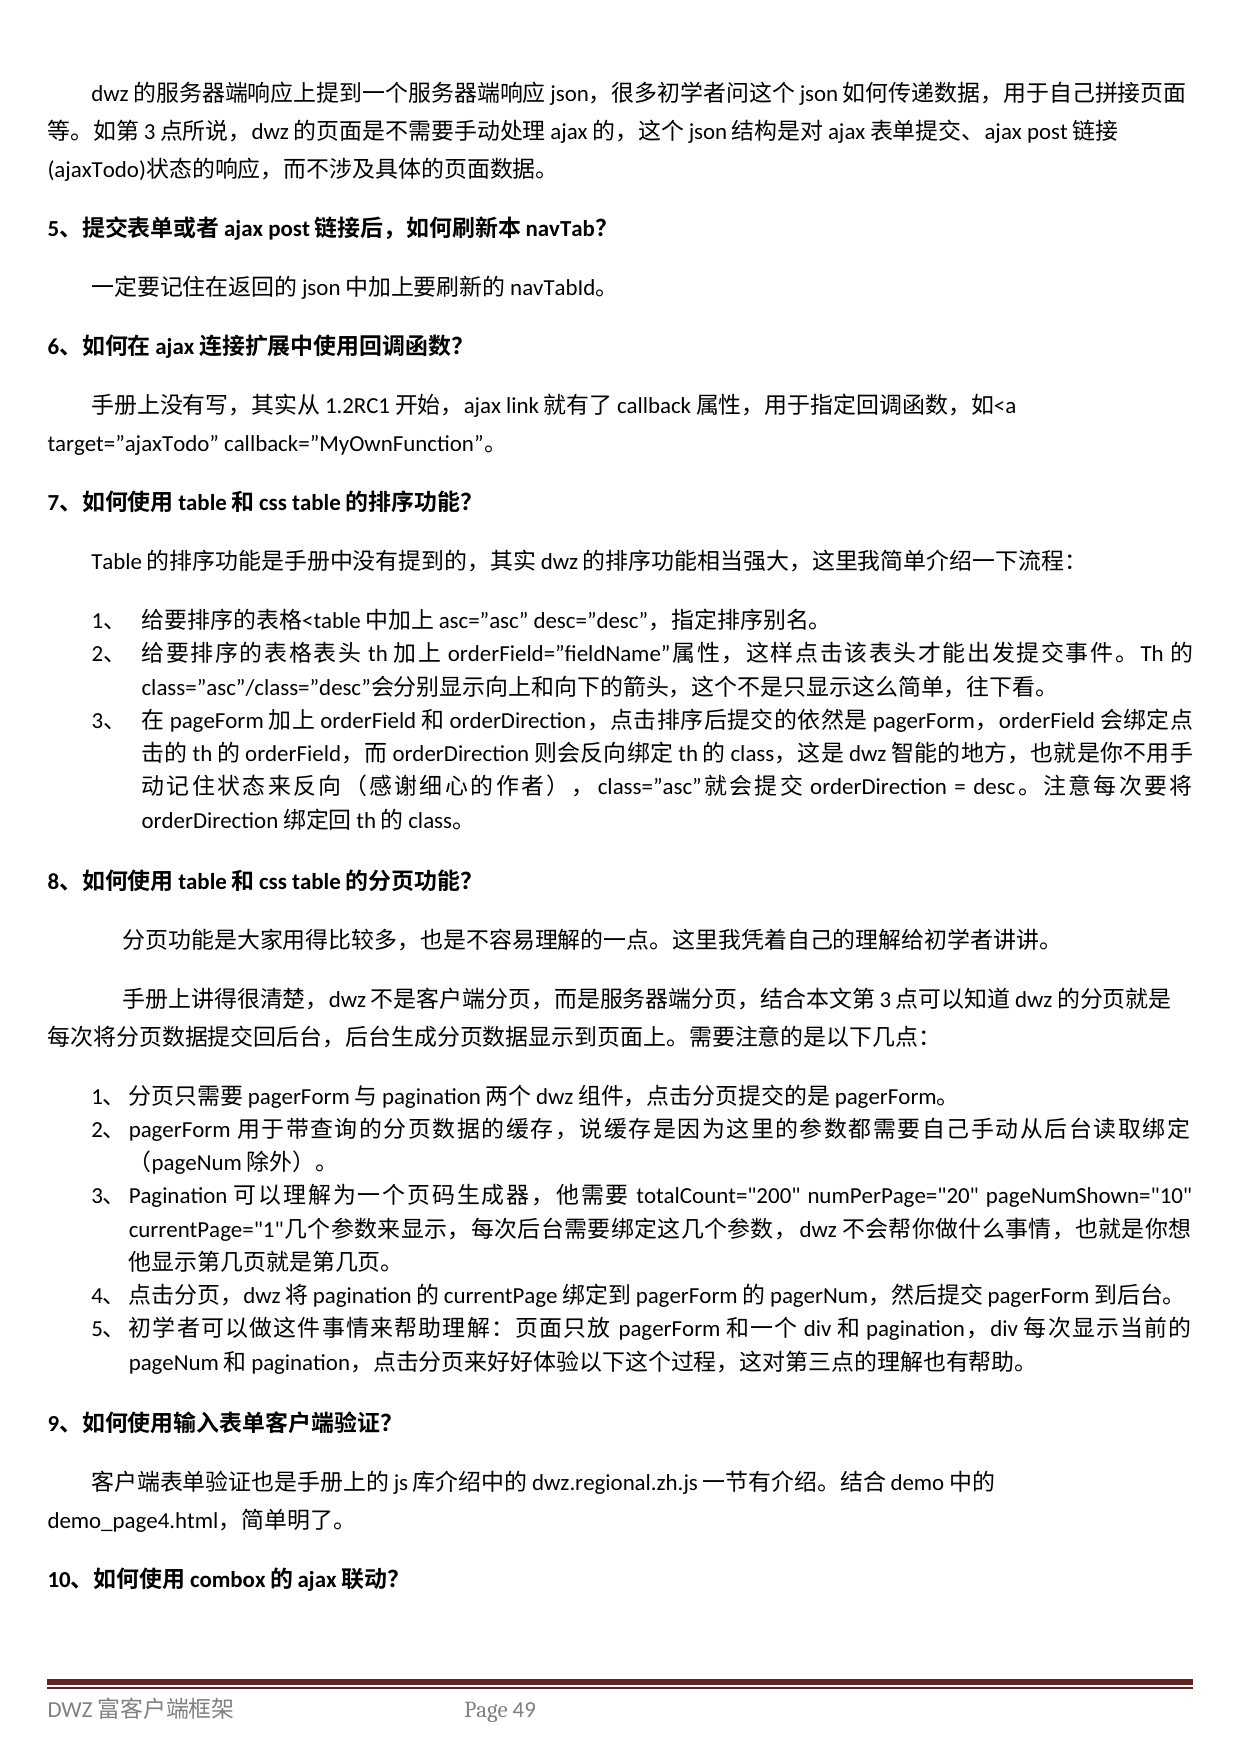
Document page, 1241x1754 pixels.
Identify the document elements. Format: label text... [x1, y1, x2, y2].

text 10、如何使用combox的ajax联动？ [47, 1561, 1193, 1594]
text 一定要记住在返回的json中加上要刷新的navTabId。 [47, 269, 1193, 302]
list 给要排序的表格表头th加上orderField=”fieldName”属性，这样点击该表头才能出发提交事件。Th的class=”asc”/class=”desc”会分别显示向上和向下的箭头，这个不是只显示这么简单，往下看。 [91, 635, 1193, 702]
list 在pageForm加上orderField和orderDirection，点击排序后提交的依然是pagerForm，orderField会绑定点击的th的orderField，而orderDirection则会反向绑定th的class，这是dwz智能的地方，也就是你不用手动记住状态来反向（感谢细心的作者），class=”asc”就会提交orderDirection = desc。注意每次要将orderDirection绑定回th的class。 [91, 702, 1193, 835]
list pagerForm用于带查询的分页数据的缓存，说缓存是因为这里的参数都需要自己手动从后台读取绑定（pageNum除外）。 [91, 1111, 1193, 1177]
text 分页功能是大家用得比较多，也是不容易理解的一点。这里我凭着自己的理解给初学者讲讲。 [47, 922, 1193, 955]
text Table的排序功能是手册中没有提到的，其实dwz的排序功能相当强大，这里我简单介绍一下流程： [47, 543, 1193, 576]
list 分页只需要pagerForm与pagination两个dwz组件，点击分页提交的是pagerForm。 [91, 1078, 1193, 1111]
text 手册上没有写，其实从1.2RC1开始，ajax link就有了callback属性，用于指定回调函数，如<a target=”ajaxTodo” callback=”MyOwnFunction”。 [47, 387, 1193, 458]
list Pagination可以理解为一个页码生成器，他需要totalCount="200" numPerPage="20" pageNumShown="10" currentPage="1"几个参数来显示，每次后台需要绑定这几个参数，dwz不会帮你做什么事情，也就是你想他显示第几页就是第几页。 [91, 1177, 1193, 1277]
text 7、如何使用table和css table的排序功能？ [47, 484, 1193, 517]
list 给要排序的表格<table中加上asc=”asc” desc=”desc”，指定排序别名。 [91, 602, 1193, 635]
list 初学者可以做这件事情来帮助理解：页面只放pagerForm和一个div和pagination，div每次显示当前的pageNum和pagination，点击分页来好好体验以下这个过程，这对第三点的理解也有帮助。 [91, 1310, 1193, 1377]
list 点击分页，dwz将pagination的currentPage绑定到pagerForm的pagerNum，然后提交pagerForm到后台。 [91, 1277, 1193, 1310]
text 6、如何在ajax连接扩展中使用回调函数？ [47, 328, 1193, 361]
text 手册上讲得很清楚，dwz不是客户端分页，而是服务器端分页，结合本文第3点可以知道dwz的分页就是每次将分页数据提交回后台，后台生成分页数据显示到页面上。需要注意的是以下几点： [47, 981, 1193, 1052]
text 8、如何使用table和css table的分页功能？ [47, 863, 1193, 896]
text dwz的服务器端响应上提到一个服务器端响应json，很多初学者问这个json如何传递数据，用于自己拼接页面等。如第3点所说，dwz的页面是不需要手动处理ajax的，这个json结构是对ajax表单提交、ajax post链接(ajaxTodo)状态的响应，而不涉及具体的页面数据。 [47, 75, 1193, 184]
text 客户端表单验证也是手册上的js库介绍中的dwz.regional.zh.js一节有介绍。结合demo中的demo_page4.html，简单明了。 [47, 1464, 1193, 1535]
text 5、提交表单或者ajax post链接后，如何刷新本navTab？ [47, 210, 1193, 243]
text 9、如何使用输入表单客户端验证？ [47, 1405, 1193, 1438]
